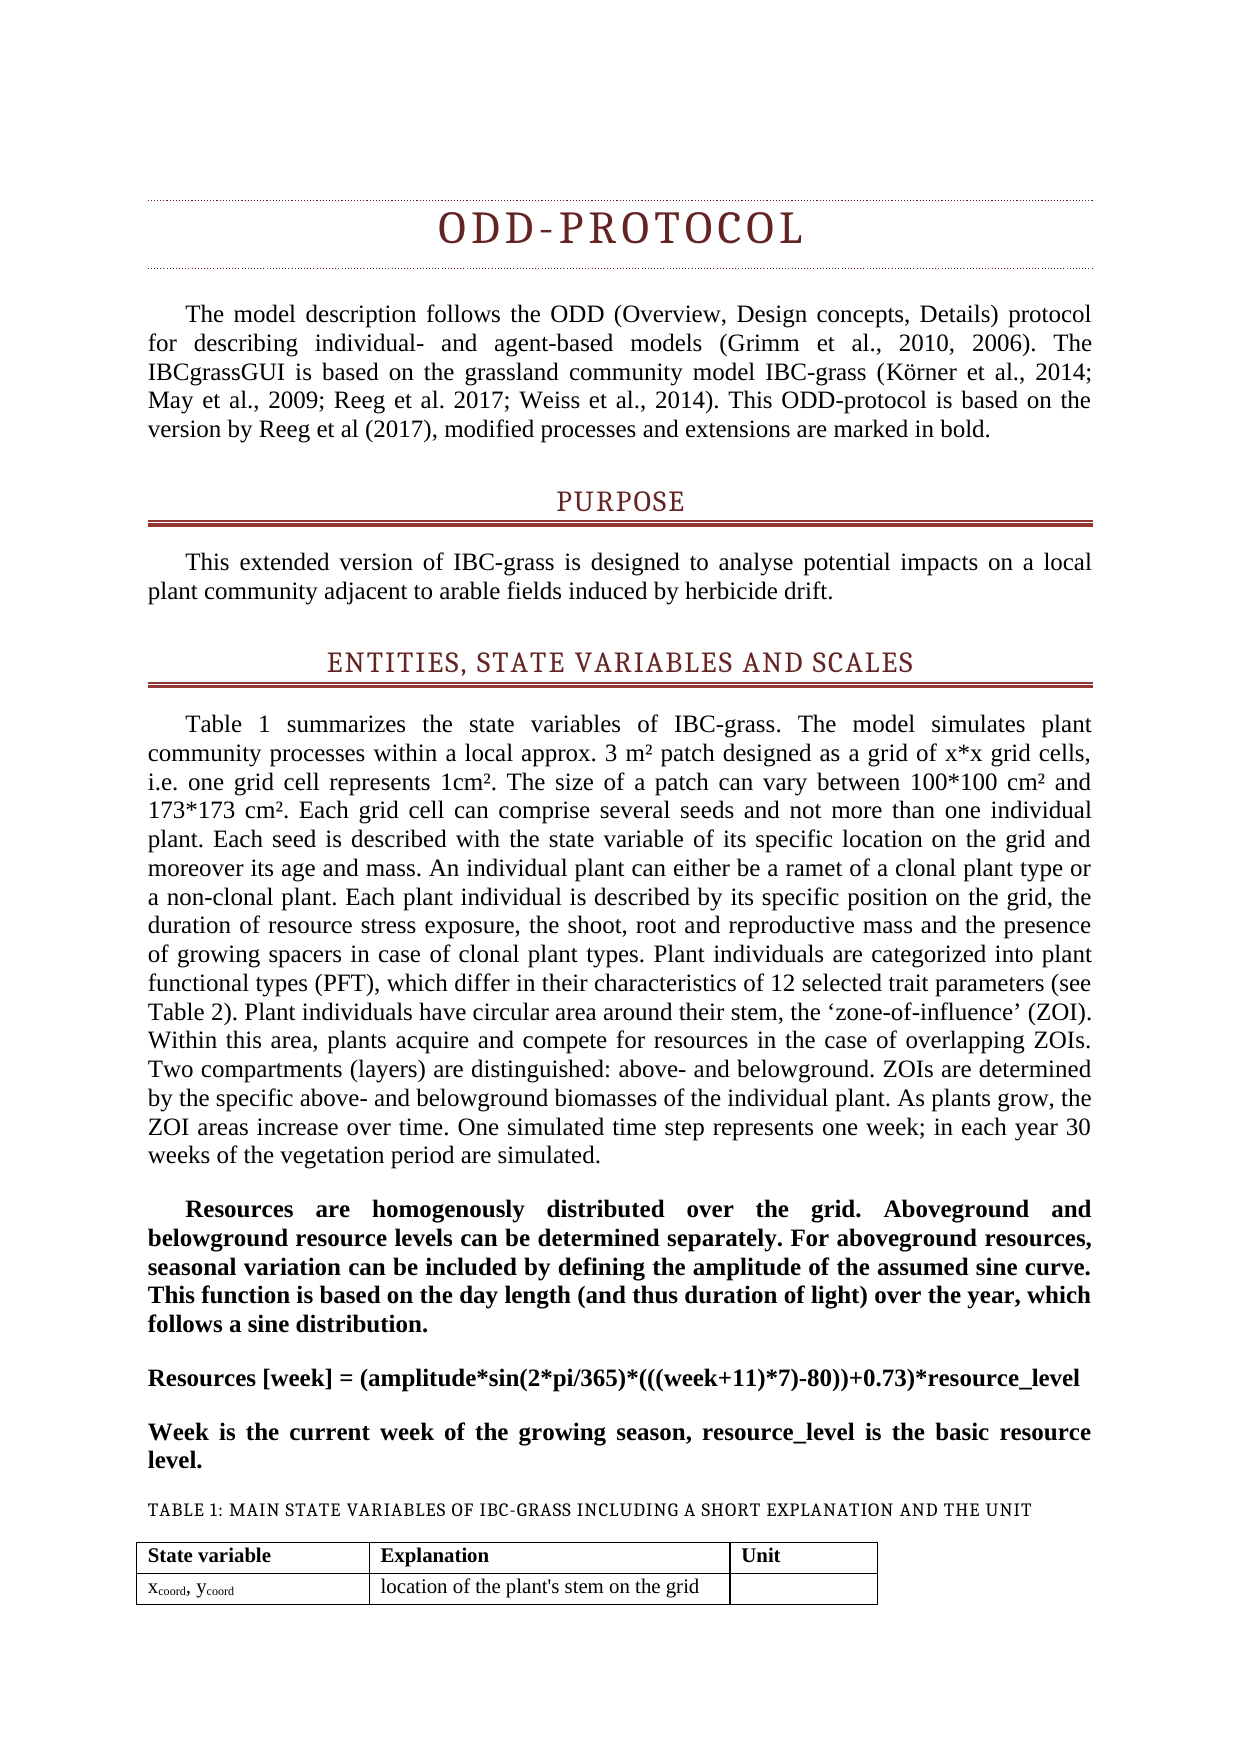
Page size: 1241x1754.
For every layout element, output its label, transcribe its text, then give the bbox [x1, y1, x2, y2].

subtitle Entities, state variables and scales [148, 647, 1093, 682]
table_cell location of the plant's stem on the grid [370, 1574, 729, 1604]
table_cell xcoord, ycoord [137, 1574, 369, 1604]
text Table 1: Main state variables of IBC-grass including a short explanation and the unit [148, 1499, 1093, 1521]
table_header State variable [137, 1543, 369, 1573]
text Table 1 summarizes the state variables of IBC-grass. The model simulates plant community processes within a local approx. 3 m² patch designed as a grid of x*x grid cells, i.e. one grid cell represents 1cm². The size of a patch can vary between 100*100 cm² and 173*173 cm². Each grid cell can comprise several seeds and not more than one individual plant. Each seed is described with the state variable of its specific location on the grid and moreover its age and mass. An individual plant can either be a ramet of a clonal plant type or a non-clonal plant. Each plant individual is described by its specific position on the grid, the duration of resource stress exposure, the shoot, root and reproductive mass and the presence of growing spacers in case of clonal plant types. Plant individuals are categorized into plant functional types (PFT), which differ in their characteristics of 12 selected trait parameters (see Table 2). Plant individuals have circular area around their stem, the ‘zone-of-influence’ (ZOI). Within this area, plants acquire and compete for resources in the case of overlapping ZOIs. Two compartments (layers) are distinguished: above- and belowground. ZOIs are determined by the specific above- and belowground biomasses of the individual plant. As plants grow, the ZOI areas increase over time. One simulated time step represents one week; in each year 30 weeks of the vegetation period are simulated. [148, 709, 1093, 1169]
text Week is the current week of the growing season, resource_level is the basic resource level. [148, 1417, 1093, 1474]
title ODD-protocol [148, 200, 1093, 268]
text This extended version of IBC-grass is designed to analyse potential impacts on a local plant community adjacent to arable fields induced by herbicide drift. [148, 547, 1093, 605]
table_header Explanation [370, 1543, 729, 1573]
subtitle Purpose [148, 485, 1093, 520]
text The model description follows the ODD (Overview, Design concepts, Details) protocol for describing individual- and agent-based models (Grimm et al., 2010, 2006). The IBCgrassGUI is based on the grassland community model IBC-grass (Körner et al., 2014; May et al., 2009; Reeg et al. 2017; Weiss et al., 2014). This ODD-protocol is based on the version by Reeg et al (2017), modified processes and extensions are marked in bold. [148, 299, 1093, 443]
text Resources [week] = (amplitude*sin(2*pi/365)*(((week+11)*7)-80))+0.73)*resource_level [148, 1363, 1093, 1392]
table_cell [731, 1574, 877, 1604]
table_header Unit [731, 1543, 877, 1573]
text Resources are homogenously distributed over the grid. Aboveground and belowground resource levels can be determined separately. For aboveground resources, seasonal variation can be included by defining the amplitude of the assumed sine curve. This function is based on the day length (and thus duration of light) over the year, which follows a sine distribution. [148, 1194, 1093, 1338]
